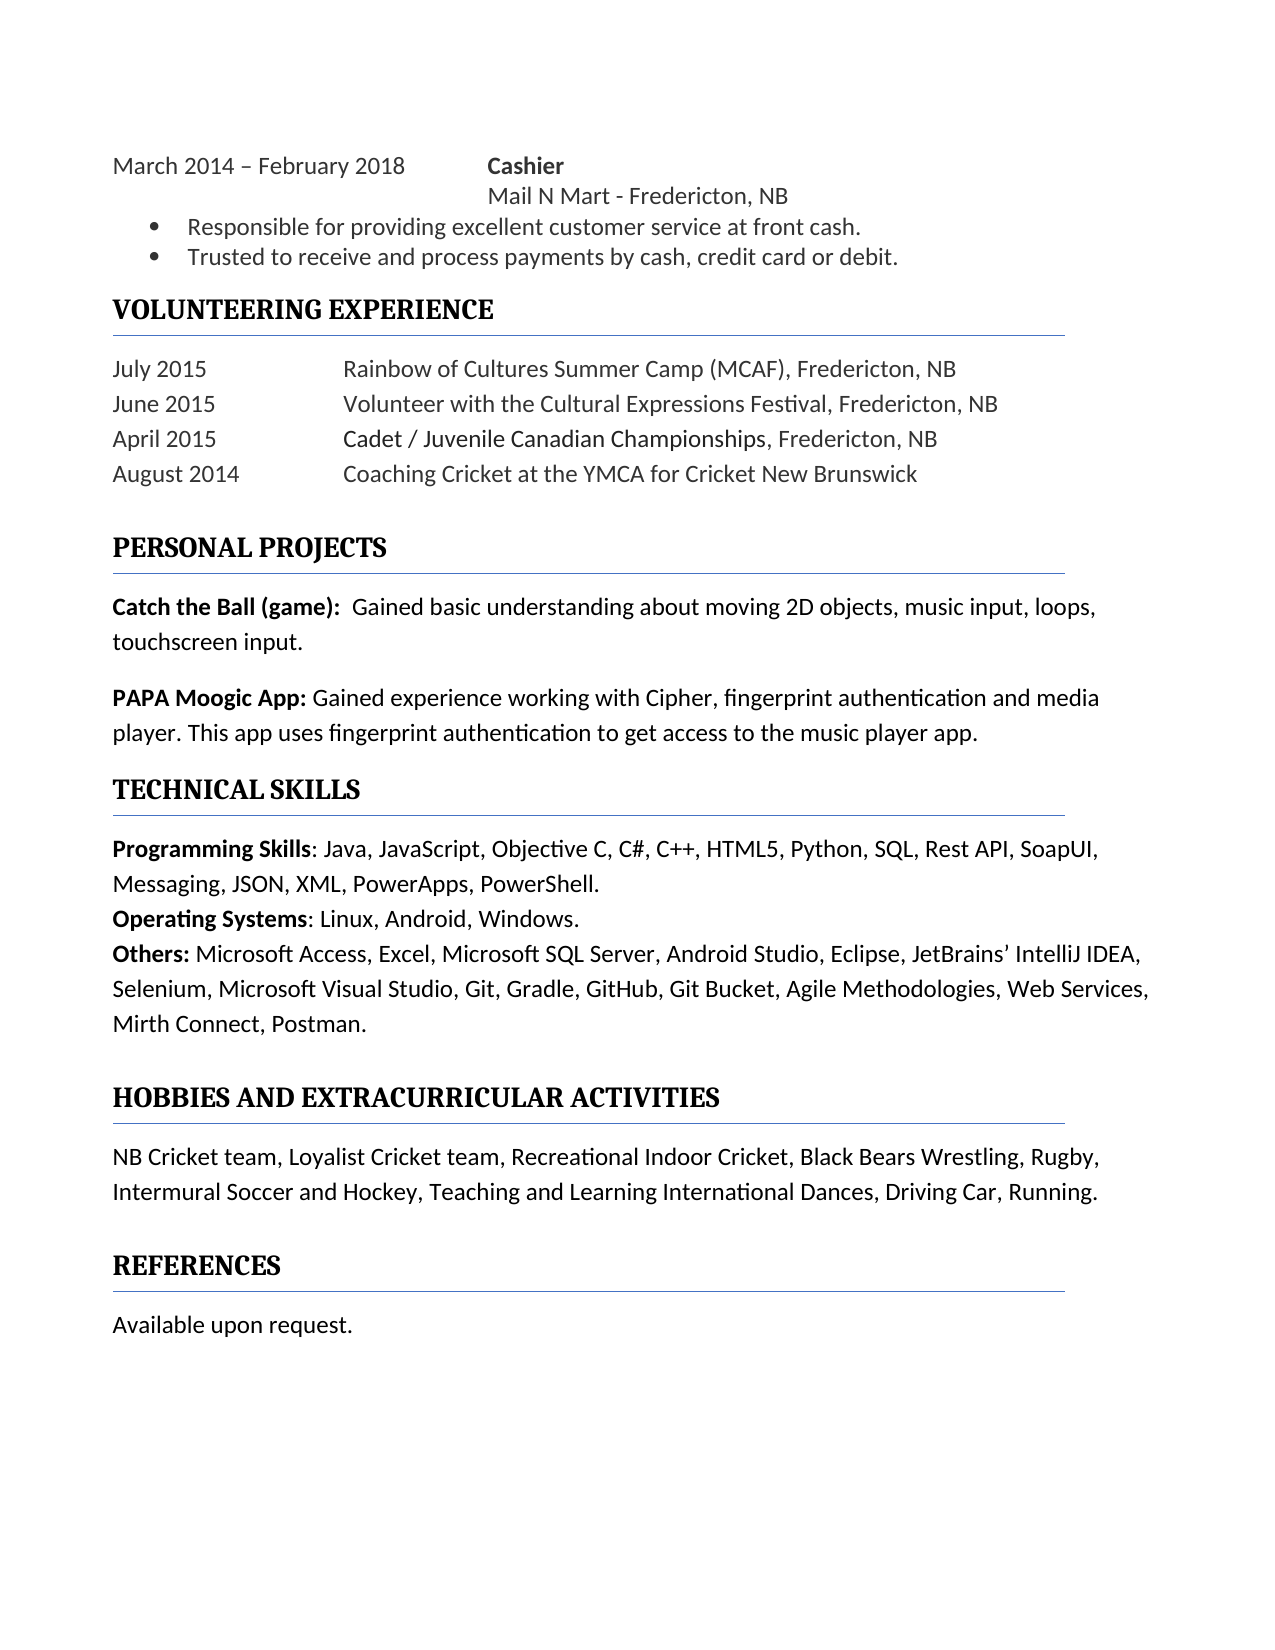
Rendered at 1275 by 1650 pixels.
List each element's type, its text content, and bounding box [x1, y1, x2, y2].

text Others: Microsoft Access, Excel, Microsoft SQL Server, Android Studio, Eclipse, JetBrains’ IntelliJ IDEA, Selenium, Microsoft Visual Studio, Git, Gradle, GitHub, Git Bucket, Agile Methodologies, Web Services, Mirth Connect, Postman. [112, 938, 1162, 1039]
text NB Cricket team, Loyalist Cricket team, Recreational Indoor Cricket, Black Bears Wrestling, Rugby, Intermural Soccer and Hockey, Teaching and Learning International Dances, Driving Car, Running. [112, 1141, 1162, 1207]
text HOBBIES AND EXTRACURRICULAR ACTIVITIES [112, 1081, 1065, 1124]
text PAPA Moogic App: Gained experience working with Cipher, fingerprint authentication and media player. This app uses fingerprint authentication to get access to the music player app. [112, 682, 1162, 748]
text TECHNICAL SKILLS [112, 773, 1065, 816]
text REFERENCES [112, 1249, 1065, 1292]
text Catch the Ball (game): Gained basic understanding about moving 2D objects, music input, loops, touchscreen input. [112, 591, 1162, 657]
text April 2015 Cadet / Juvenile Canadian Championships, Fredericton, NB [112, 423, 343, 454]
text Operating Systems: Linux, Android, Windows. [112, 903, 1162, 934]
list Responsible for providing excellent customer service at front cash. [150, 211, 1162, 242]
text Available upon request. [112, 1309, 1162, 1340]
text July 2015 Rainbow of Cultures Summer Camp (MCAF), Fredericton, NB [112, 353, 1162, 384]
text VOLUNTEERING EXPERIENCE [112, 293, 1065, 336]
text Programming Skills: Java, JavaScript, Objective C, C#, C++, HTML5, Python, SQL, Rest API, SoapUI, Messaging, JSON, XML, PowerApps, PowerShell. [112, 833, 1162, 899]
text Mail N Mart - Fredericton, NB [112, 181, 1162, 211]
text PERSONAL PROJECTS [112, 531, 1065, 574]
list Trusted to receive and process payments by cash, credit card or debit. [150, 242, 1162, 272]
text August 2014 Coaching Cricket at the YMCA for Cricket New Brunswick [112, 458, 1162, 489]
text April 2015 Cadet / Juvenile Canadian Championships, Fredericton, NB [766, 423, 1162, 454]
text June 2015 Volunteer with the Cultural Expressions Festival, Fredericton, NB [112, 388, 1162, 419]
text March 2014 – February 2018 Cashier [112, 150, 1162, 181]
